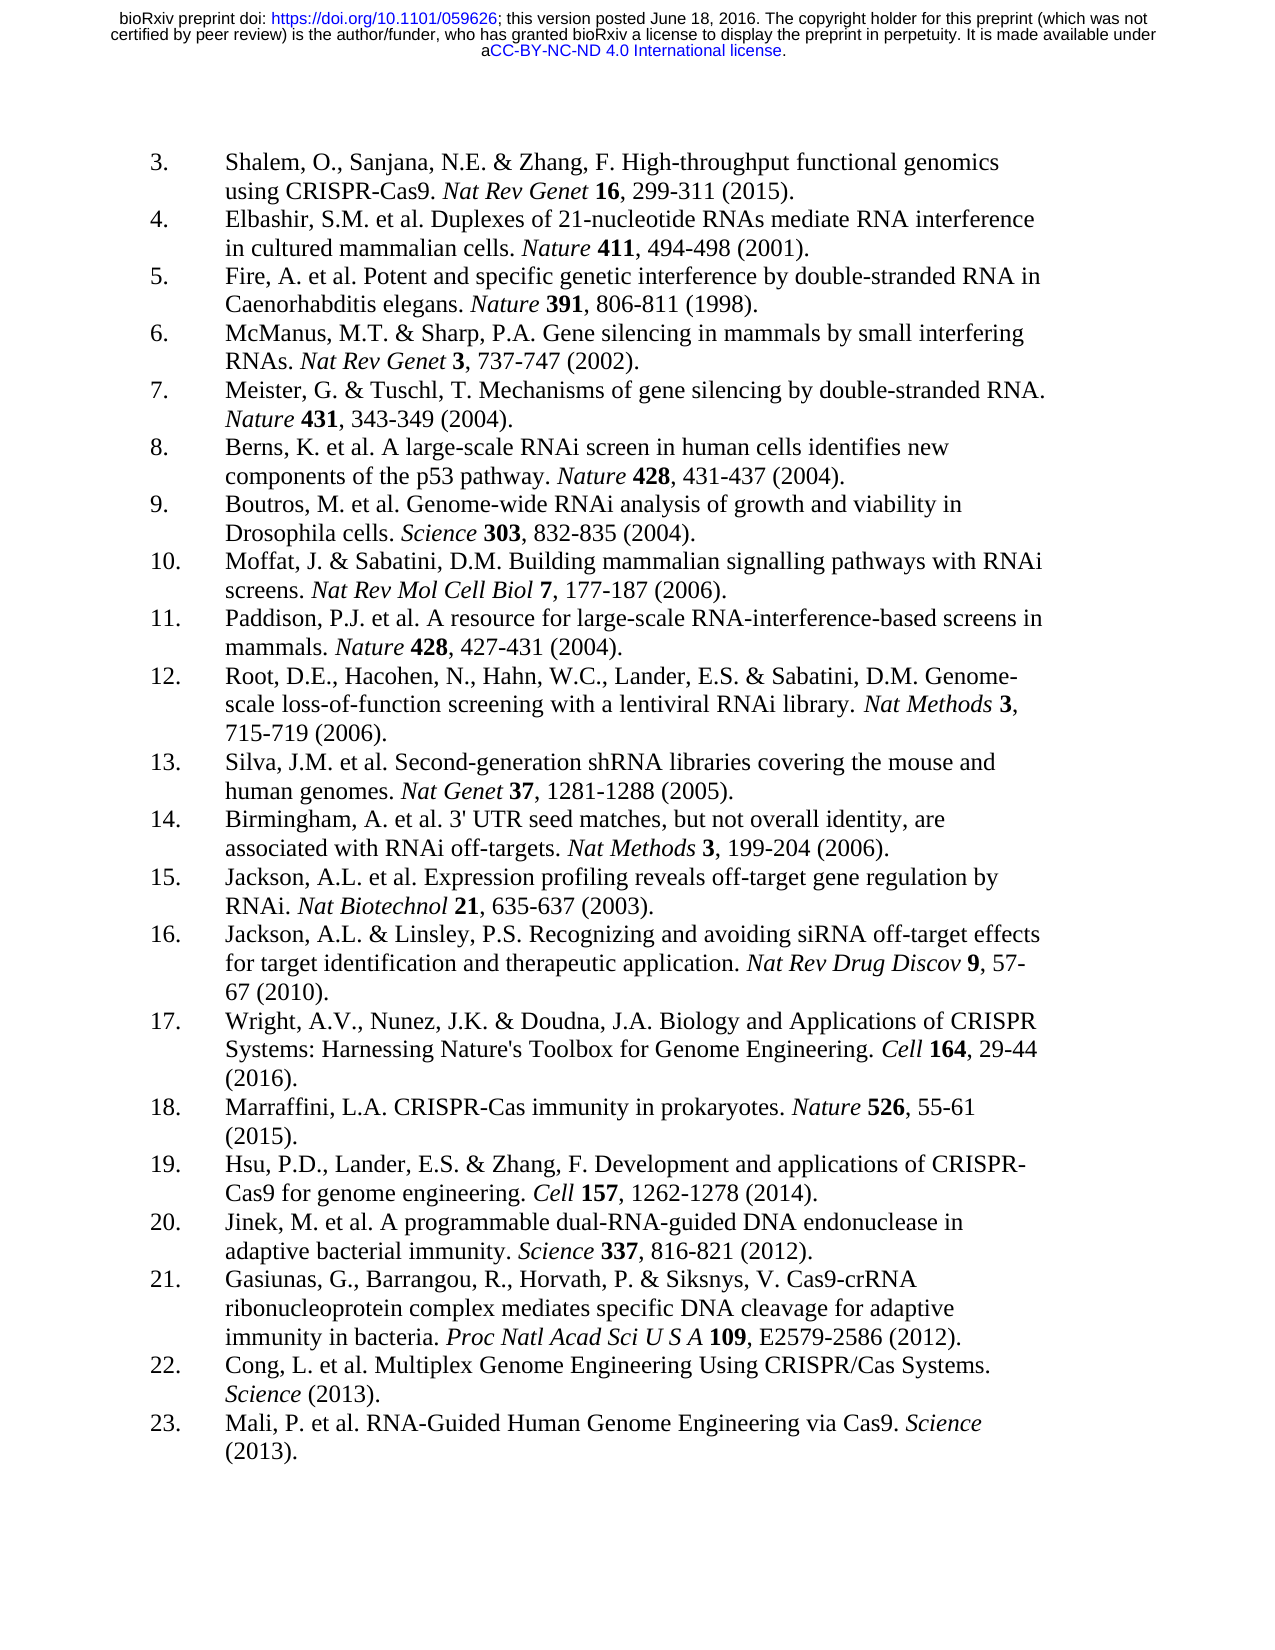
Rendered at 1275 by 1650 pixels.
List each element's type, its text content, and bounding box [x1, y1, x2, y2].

list Paddison, P.J. et al. A resource for large-scale RNA-interference-based screens in mammals. Nature 428, 427-431 (2004). [150, 604, 1043, 661]
list Jinek, M. et al. A programmable dual-RNA-guided DNA endonuclease in adaptive bacterial immunity. Science 337, 816-821 (2012). [150, 1207, 964, 1264]
list Jackson, A.L. et al. Expression profiling reveals off-target gene regulation by RNAi. Nat Biotechnol 21, 635-637 (2003). [150, 862, 998, 919]
list Marraffini, L.A. CRISPR-Cas immunity in prokaryotes. Nature 526, 55-61 (2015). [150, 1092, 976, 1149]
list Hsu, P.D., Lander, E.S. & Zhang, F. Development and applications of CRISPR- Cas9 for genome engineering. Cell 157, 1262-1278 (2014). [150, 1149, 1027, 1207]
list Meister, G. & Tuschl, T. Mechanisms of gene silencing by double-stranded RNA. [150, 376, 1160, 404]
list Jackson, A.L. & Linsley, P.S. Recognizing and avoiding siRNA off-target effects for target identification and therapeutic application. Nat Rev Drug Discov 9, 57- 67 (2010). [150, 919, 1040, 1006]
list Boutros, M. et al. Genome-wide RNAi analysis of growth and viability in Drosophila cells. Science 303, 832-835 (2004). [150, 490, 963, 547]
text (2013). [225, 1437, 1160, 1465]
text Science (2013). [225, 1379, 1160, 1408]
list Moffat, J. & Sabatini, D.M. Building mammalian signalling pathways with RNAi screens. Nat Rev Mol Cell Biol 7, 177-187 (2006). [150, 547, 1042, 604]
list Gasiunas, G., Barrangou, R., Horvath, P. & Siksnys, V. Cas9-crRNA ribonucleoprotein complex mediates specific DNA cleavage for adaptive immunity in bacteria. Proc Natl Acad Sci U S A 109, E2579-2586 (2012). [150, 1264, 962, 1351]
list Berns, K. et al. A large-scale RNAi screen in human cells identifies new components of the p53 pathway. Nature 428, 431-437 (2004). [150, 433, 949, 490]
list McManus, M.T. & Sharp, P.A. Gene silencing in mammals by small interfering RNAs. Nat Rev Genet 3, 737-747 (2002). [150, 319, 1024, 375]
list Fire, A. et al. Potent and specific genetic interference by double-stranded RNA in Caenorhabditis elegans. Nature 391, 806-811 (1998). [150, 262, 1041, 318]
list Mali, P. et al. RNA-Guided Human Genome Engineering via Cas9. Science [150, 1408, 1160, 1437]
list Root, D.E., Hacohen, N., Hahn, W.C., Lander, E.S. & Sabatini, D.M. Genome- scale loss-of-function screening with a lentiviral RNAi library. Nat Methods 3, 715-719 (2006). [150, 661, 1018, 747]
list Wright, A.V., Nunez, J.K. & Doudna, J.A. Biology and Applications of CRISPR Systems: Harnessing Nature's Toolbox for Genome Engineering. Cell 164, 29-44 (2016). [150, 1006, 1037, 1092]
list Birmingham, A. et al. 3' UTR seed matches, but not overall identity, are associated with RNAi off-targets. Nat Methods 3, 199-204 (2006). [150, 804, 946, 862]
text Nature 431, 343-349 (2004). [225, 404, 1160, 433]
list Elbashir, S.M. et al. Duplexes of 21-nucleotide RNAs mediate RNA interference in cultured mammalian cells. Nature 411, 494-498 (2001). [150, 205, 1035, 261]
list Shalem, O., Sanjana, N.E. & Zhang, F. High-throughput functional genomics using CRISPR-Cas9. Nat Rev Genet 16, 299-311 (2015). [150, 148, 999, 204]
list Silva, J.M. et al. Second-generation shRNA libraries covering the mouse and human genomes. Nat Genet 37, 1281-1288 (2005). [150, 747, 996, 804]
list Cong, L. et al. Multiplex Genome Engineering Using CRISPR/Cas Systems. [150, 1351, 1160, 1379]
